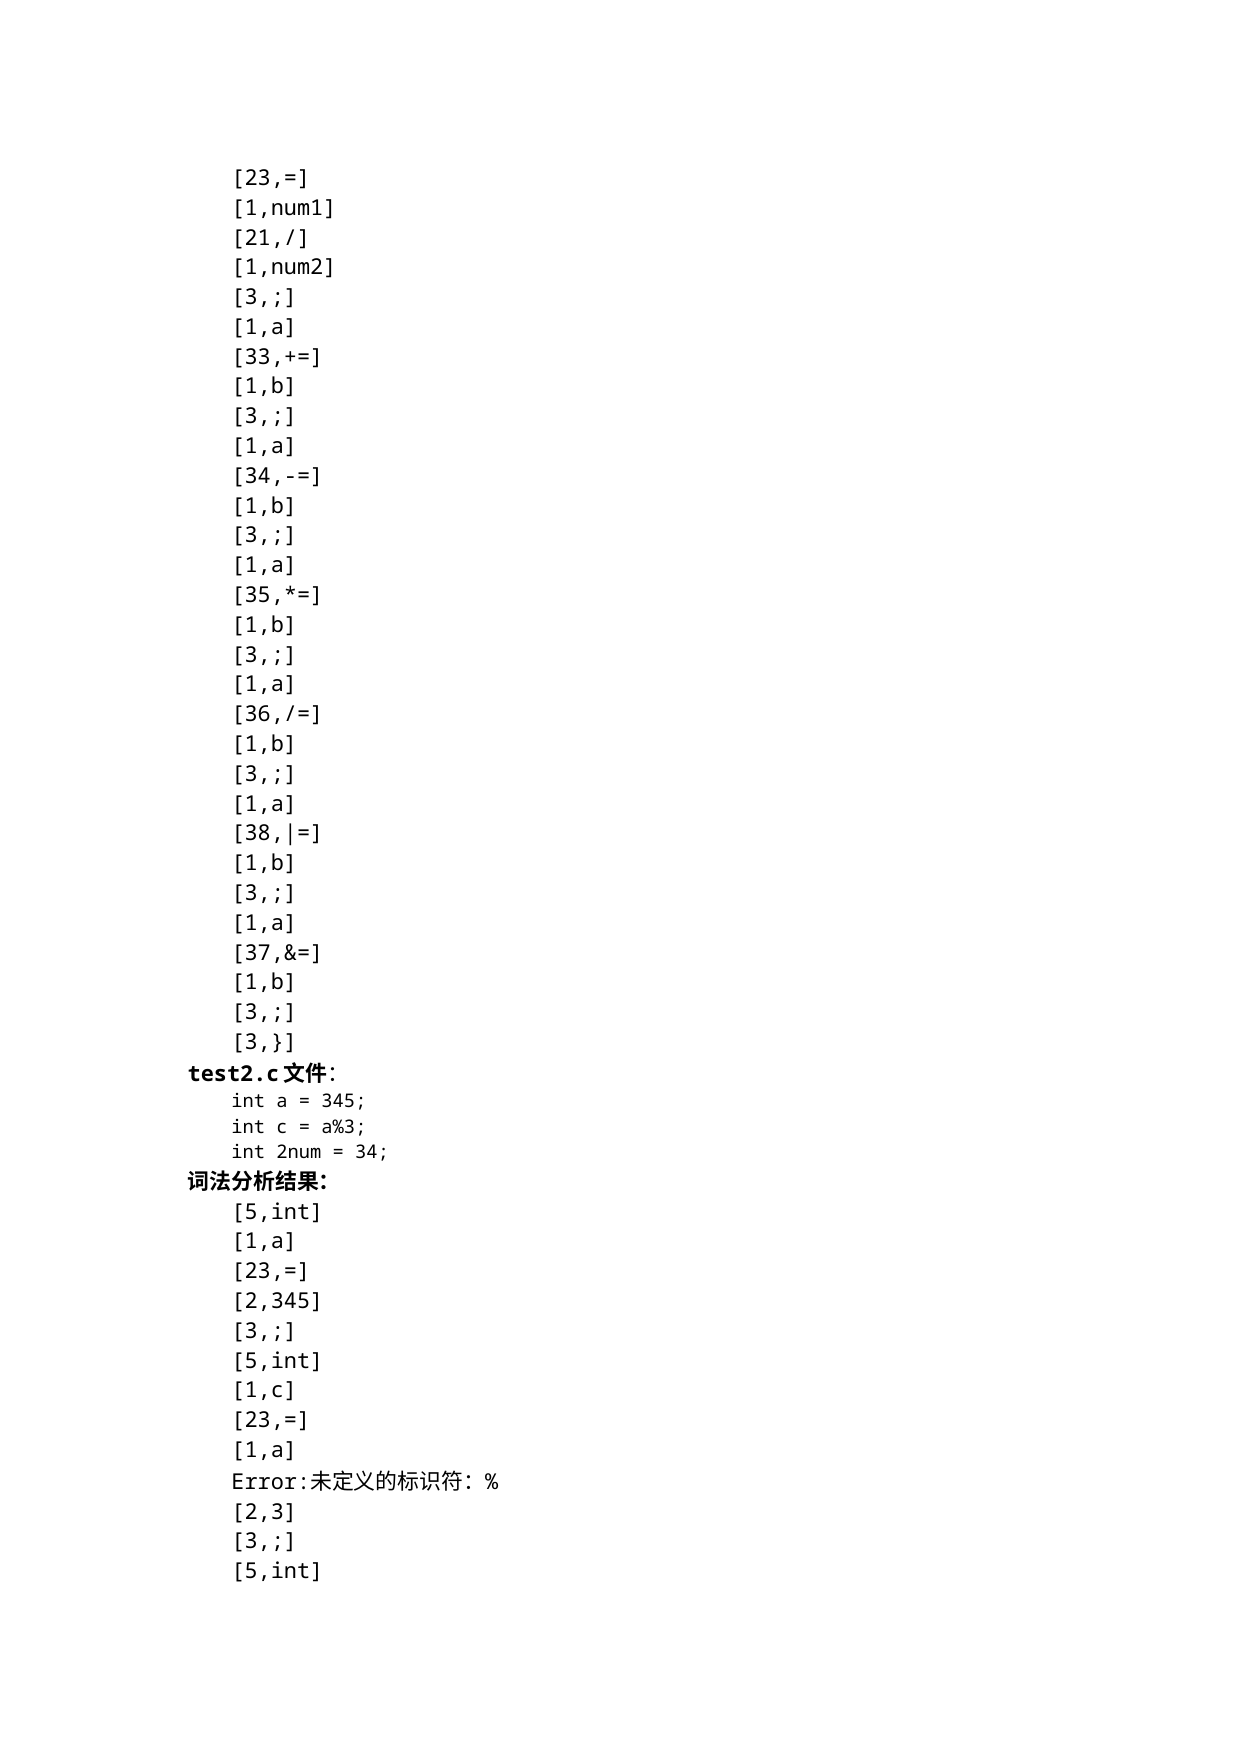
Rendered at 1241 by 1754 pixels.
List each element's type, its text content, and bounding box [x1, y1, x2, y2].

text [3,;] [231, 1525, 1053, 1555]
text [3,;] [231, 758, 1053, 788]
text int a = 345; [231, 1087, 1053, 1113]
text [21,/] [231, 222, 1053, 251]
text [3,;] [231, 996, 1053, 1026]
text [36,/=] [231, 698, 1053, 728]
text [1,b] [231, 966, 1053, 996]
text [3,;] [231, 400, 1053, 430]
text [1,a] [231, 1226, 1053, 1255]
text int c = a%3; [231, 1113, 1053, 1138]
text [1,b] [231, 371, 1053, 400]
text [33,+=] [231, 341, 1053, 371]
text [1,b] [231, 847, 1053, 877]
text [1,num2] [231, 251, 1053, 281]
text [1,c] [231, 1374, 1053, 1404]
text [23,=] [231, 162, 1053, 192]
text [1,a] [231, 430, 1053, 460]
text [3,}] [231, 1026, 1053, 1056]
text int 2num = 34; [231, 1138, 1053, 1164]
text [3,;] [231, 639, 1053, 668]
text [1,a] [231, 668, 1053, 698]
text [1,a] [231, 549, 1053, 579]
text [5,int] [231, 1345, 1053, 1374]
text [2,345] [231, 1285, 1053, 1315]
text [5,int] [231, 1555, 1053, 1585]
text [1,b] [231, 490, 1053, 519]
text [3,;] [231, 877, 1053, 907]
text [35,*=] [231, 579, 1053, 609]
text [1,num1] [231, 192, 1053, 222]
text [2,3] [231, 1496, 1053, 1525]
text [38,|=] [231, 817, 1053, 847]
text [5,int] [231, 1196, 1053, 1226]
text [3,;] [231, 519, 1053, 549]
text [1,a] [231, 788, 1053, 817]
text test2.c文件： [187, 1056, 1053, 1087]
text [1,a] [231, 907, 1053, 937]
text Error:未定义的标识符：% [231, 1464, 1053, 1496]
text [1,a] [231, 1434, 1053, 1464]
text [3,;] [231, 281, 1053, 311]
text [23,=] [231, 1404, 1053, 1434]
text [1,b] [231, 728, 1053, 758]
text [1,b] [231, 609, 1053, 639]
text [3,;] [231, 1315, 1053, 1345]
text [37,&=] [231, 937, 1053, 966]
text [34,-=] [231, 460, 1053, 490]
text [23,=] [231, 1255, 1053, 1285]
text [1,a] [231, 311, 1053, 341]
text 词法分析结果： [187, 1164, 1053, 1196]
